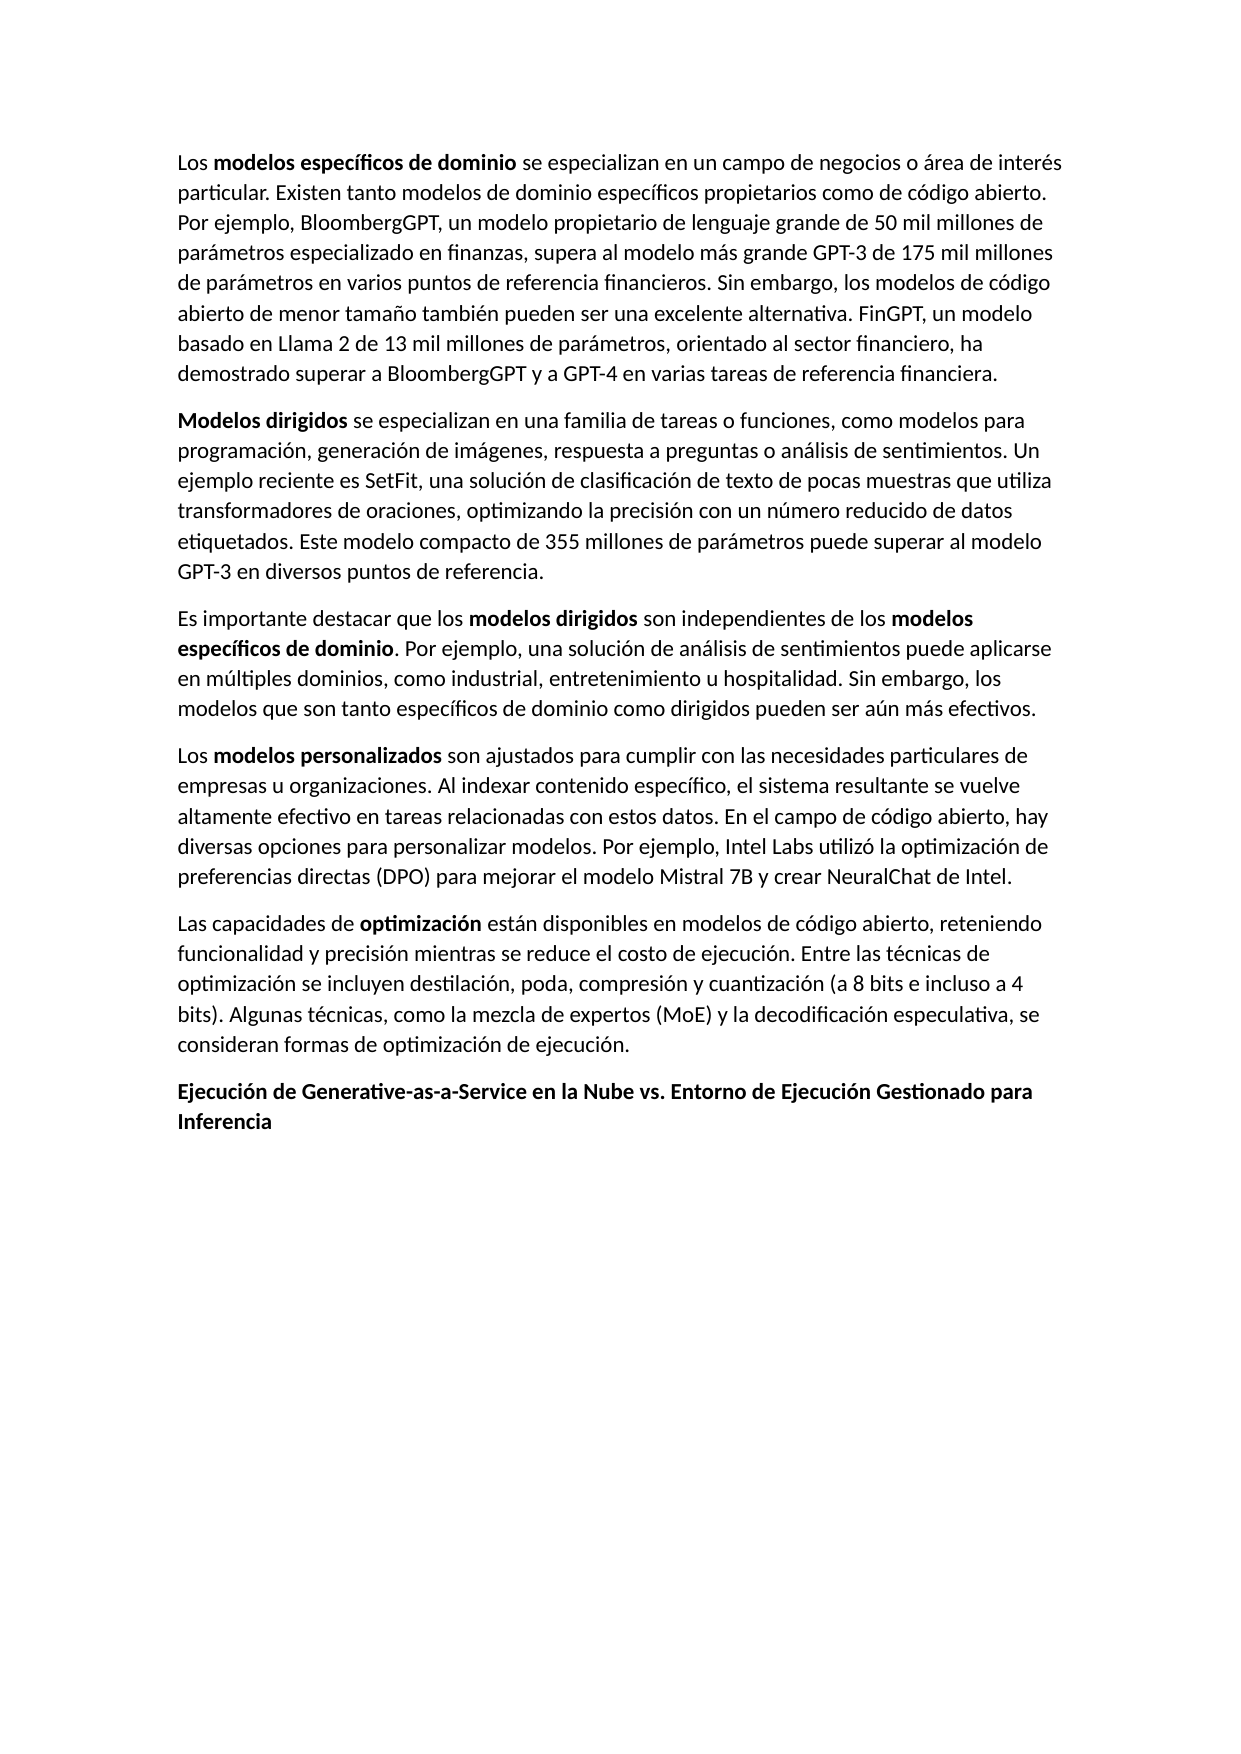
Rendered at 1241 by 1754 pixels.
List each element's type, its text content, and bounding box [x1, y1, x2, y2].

text Modelos dirigidos se especializan en una familia de tareas o funciones, como modelos para programación, generación de imágenes, respuesta a preguntas o análisis de sentimientos. Un ejemplo reciente es SetFit, una solución de clasificación de texto de pocas muestras que utiliza transformadores de oraciones, optimizando la precisión con un número reducido de datos etiquetados. Este modelo compacto de 355 millones de parámetros puede superar al modelo GPT-3 en diversos puntos de referencia. [177, 406, 1063, 585]
text Los modelos específicos de dominio se especializan en un campo de negocios o área de interés particular. Existen tanto modelos de dominio específicos propietarios como de código abierto. Por ejemplo, BloombergGPT, un modelo propietario de lenguaje grande de 50 mil millones de parámetros especializado en finanzas, supera al modelo más grande GPT-3 de 175 mil millones de parámetros en varios puntos de referencia financieros. Sin embargo, los modelos de código abierto de menor tamaño también pueden ser una excelente alternativa. FinGPT, un modelo basado en Llama 2 de 13 mil millones de parámetros, orientado al sector financiero, ha demostrado superar a BloombergGPT y a GPT-4 en varias tareas de referencia financiera. [177, 148, 1063, 387]
text Las capacidades de optimización están disponibles en modelos de código abierto, reteniendo funcionalidad y precisión mientras se reduce el costo de ejecución. Entre las técnicas de optimización se incluyen destilación, poda, compresión y cuantización (a 8 bits e incluso a 4 bits). Algunas técnicas, como la mezcla de expertos (MoE) y la decodificación especulativa, se consideran formas de optimización de ejecución. [177, 909, 1063, 1058]
text Es importante destacar que los modelos dirigidos son independientes de los modelos específicos de dominio. Por ejemplo, una solución de análisis de sentimientos puede aplicarse en múltiples dominios, como industrial, entretenimiento u hospitalidad. Sin embargo, los modelos que son tanto específicos de dominio como dirigidos pueden ser aún más efectivos. [177, 604, 1063, 722]
text Ejecución de Generative-as-a-Service en la Nube vs. Entorno de Ejecución Gestionado para Inferencia [177, 1077, 1063, 1135]
text Los modelos personalizados son ajustados para cumplir con las necesidades particulares de empresas u organizaciones. Al indexar contenido específico, el sistema resultante se vuelve altamente efectivo en tareas relacionadas con estos datos. En el campo de código abierto, hay diversas opciones para personalizar modelos. Por ejemplo, Intel Labs utilizó la optimización de preferencias directas (DPO) para mejorar el modelo Mistral 7B y crear NeuralChat de Intel. [177, 741, 1063, 890]
